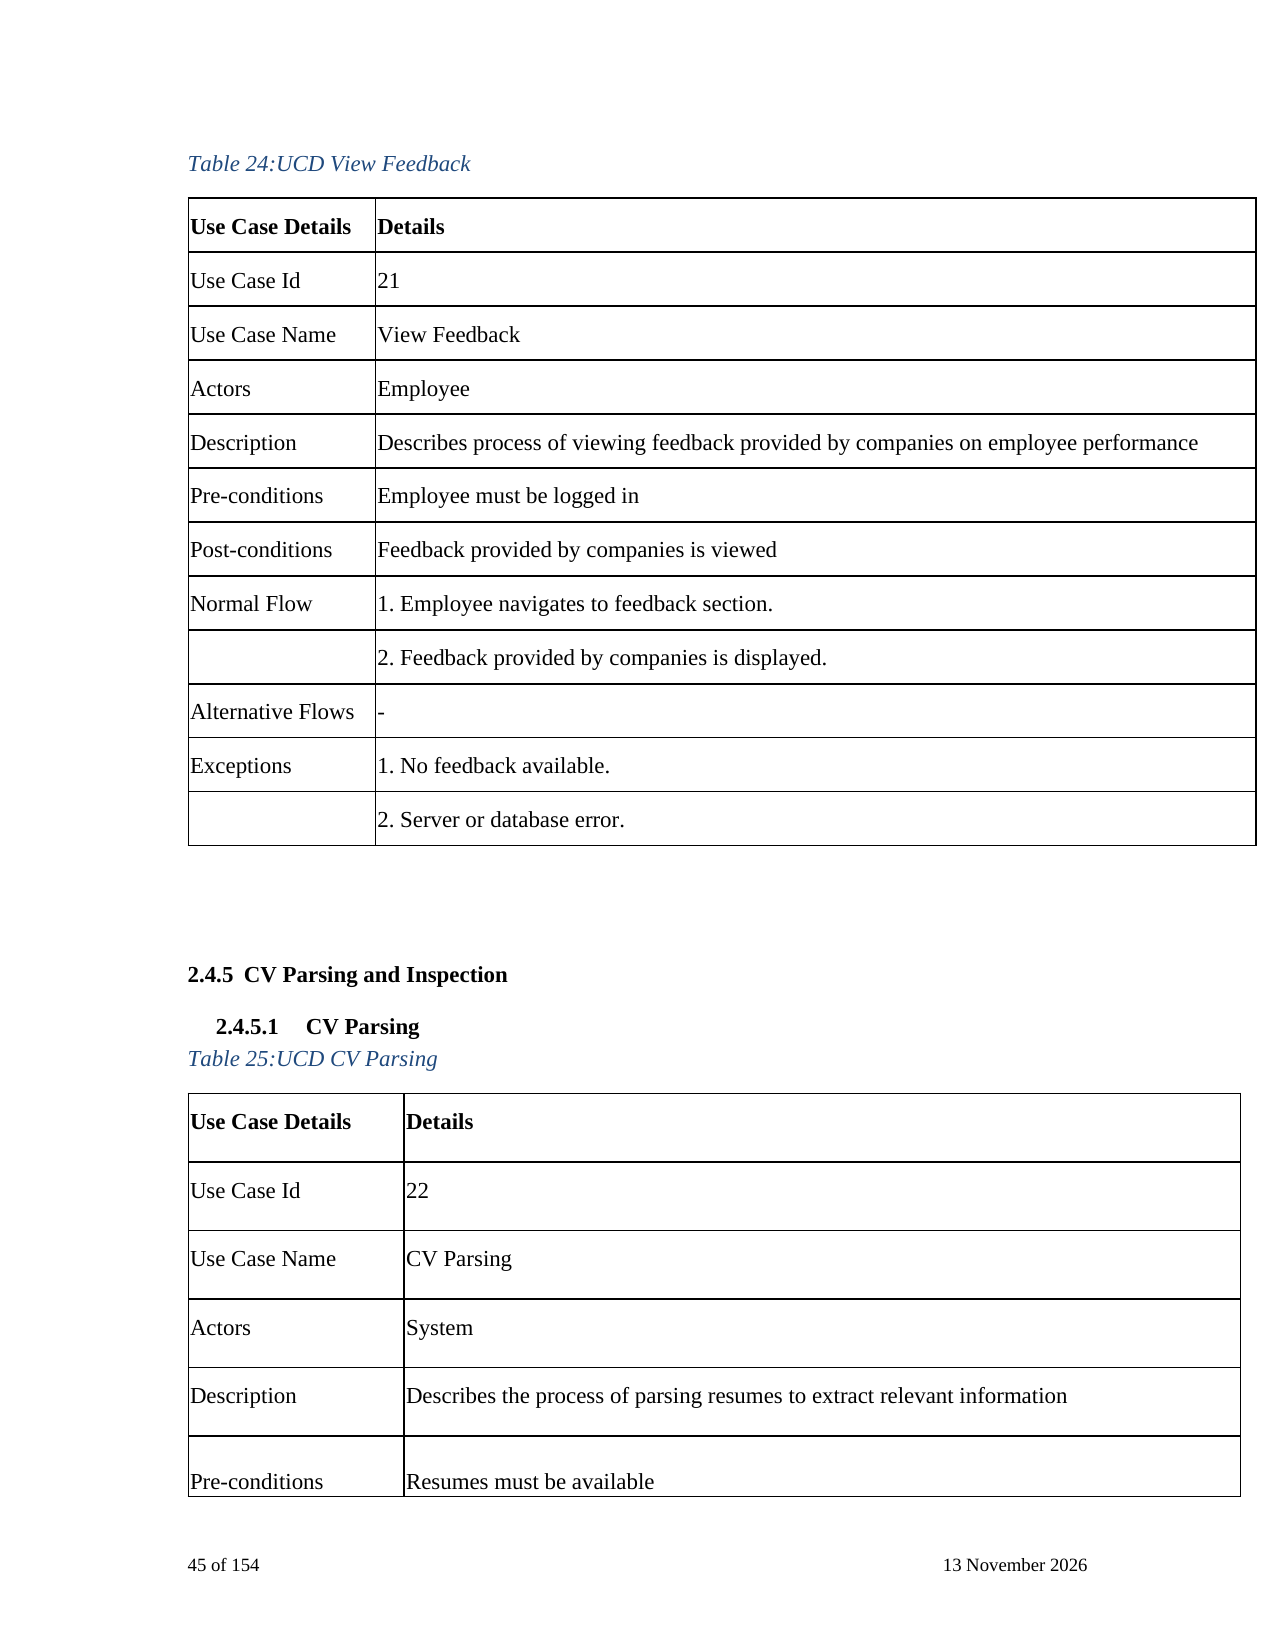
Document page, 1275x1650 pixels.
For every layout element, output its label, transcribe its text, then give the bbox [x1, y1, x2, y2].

table_cell Pre-conditions [189, 469, 375, 521]
table_cell [189, 792, 375, 845]
table_cell Description [189, 415, 375, 467]
table_cell Use Case Name [189, 307, 375, 359]
table_cell - [376, 685, 1255, 737]
table_cell Post-conditions [189, 523, 375, 575]
text Table 25:UCD CV Parsing [187, 1045, 1087, 1072]
table_cell Exceptions [189, 738, 375, 791]
table_cell Pre-conditions [189, 1437, 403, 1496]
table_cell 21 [376, 253, 1255, 305]
table_cell CV Parsing [405, 1231, 1240, 1298]
table_cell Alternative Flows [189, 685, 375, 737]
table_cell Describes process of viewing feedback provided by companies on employee performance [376, 415, 1255, 467]
table_cell [189, 631, 375, 683]
table_cell Actors [189, 1300, 403, 1367]
table_cell View Feedback [376, 307, 1255, 359]
table_cell Use Case Id [189, 1163, 403, 1230]
table_cell 1. Employee navigates to feedback section. [376, 577, 1255, 629]
subtitle CV Parsing and Inspection [187, 961, 1087, 988]
text Table 24:UCD View Feedback [187, 150, 1087, 176]
table_cell System [405, 1300, 1240, 1367]
table_cell 2. Server or database error. [376, 792, 1255, 845]
table_cell Resumes must be available [405, 1437, 1240, 1496]
table_cell Employee must be logged in [376, 469, 1255, 521]
table_header Details [405, 1094, 1240, 1161]
table_header Use Case Details [189, 1094, 403, 1161]
table_header Use Case Details [189, 199, 375, 251]
table_cell Employee [376, 361, 1255, 413]
table_cell Use Case Name [189, 1231, 403, 1298]
table_cell Use Case Id [189, 253, 375, 305]
table_cell Actors [189, 361, 375, 413]
table_cell Feedback provided by companies is viewed [376, 523, 1255, 575]
table_cell 22 [405, 1163, 1240, 1230]
table_cell 2. Feedback provided by companies is displayed. [376, 631, 1255, 683]
subtitle CV Parsing [216, 1013, 1087, 1039]
table_cell 1. No feedback available. [376, 738, 1255, 791]
table_header Details [376, 199, 1255, 251]
table_cell Describes the process of parsing resumes to extract relevant information [405, 1368, 1240, 1435]
table_cell Normal Flow [189, 577, 375, 629]
table_cell Description [189, 1368, 403, 1435]
